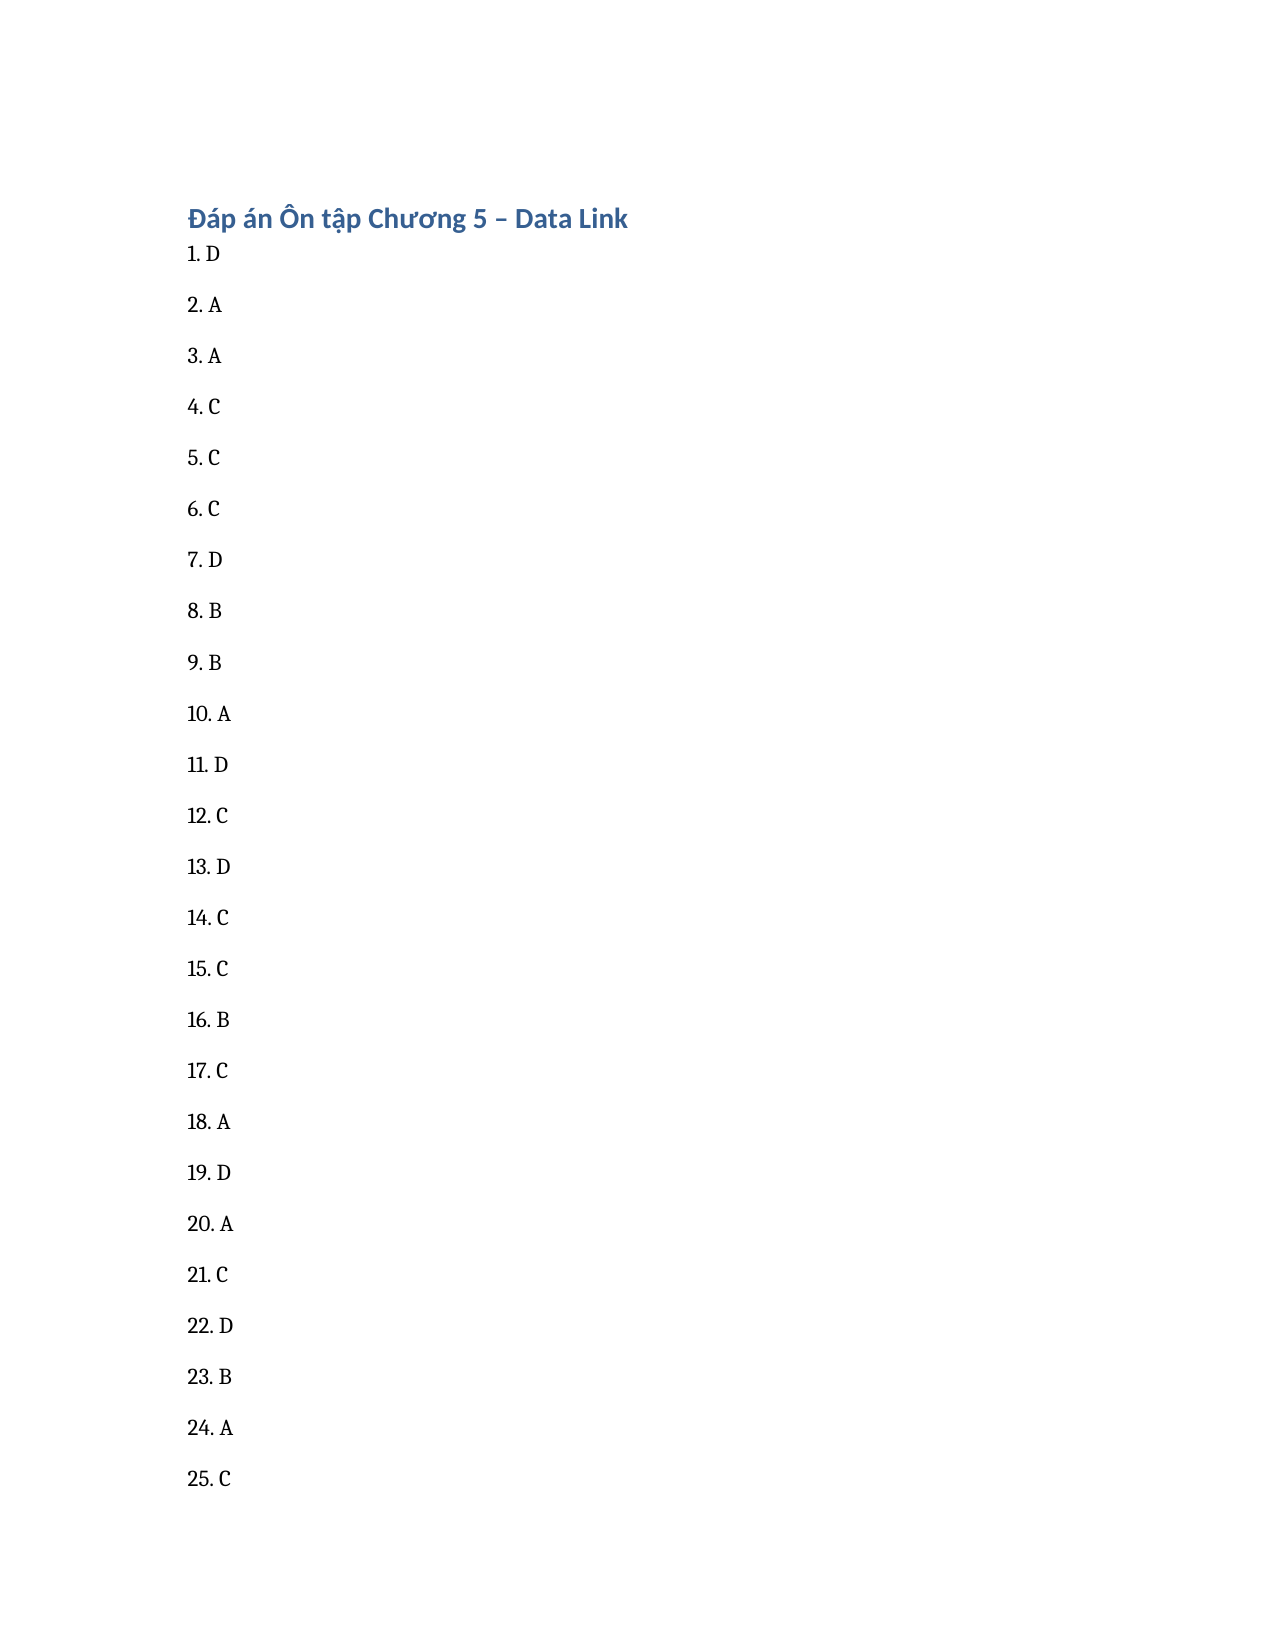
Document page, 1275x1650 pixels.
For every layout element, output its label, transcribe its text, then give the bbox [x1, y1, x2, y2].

text 22. D [187, 1313, 1087, 1339]
text 10. A [187, 700, 1087, 727]
text 25. C [187, 1466, 1087, 1492]
text 15. C [187, 956, 1087, 982]
text 2. A [187, 292, 1087, 318]
text 11. D [187, 751, 1087, 778]
text 16. B [187, 1007, 1087, 1033]
text 6. C [187, 496, 1087, 522]
text 8. B [187, 598, 1087, 624]
text 23. B [187, 1364, 1087, 1390]
text 17. C [187, 1058, 1087, 1084]
text 1. D [187, 241, 1087, 267]
text 12. C [187, 802, 1087, 829]
text 13. D [187, 853, 1087, 880]
text 24. A [187, 1415, 1087, 1441]
subtitle Đáp án Ôn tập Chương 5 – Data Link [187, 200, 1087, 236]
text 21. C [187, 1262, 1087, 1288]
text 14. C [187, 904, 1087, 931]
text 3. A [187, 343, 1087, 369]
text 19. D [187, 1160, 1087, 1186]
text 7. D [187, 547, 1087, 573]
text 9. B [187, 649, 1087, 676]
text 4. C [187, 394, 1087, 420]
text 18. A [187, 1109, 1087, 1135]
text 5. C [187, 445, 1087, 471]
text 20. A [187, 1211, 1087, 1237]
